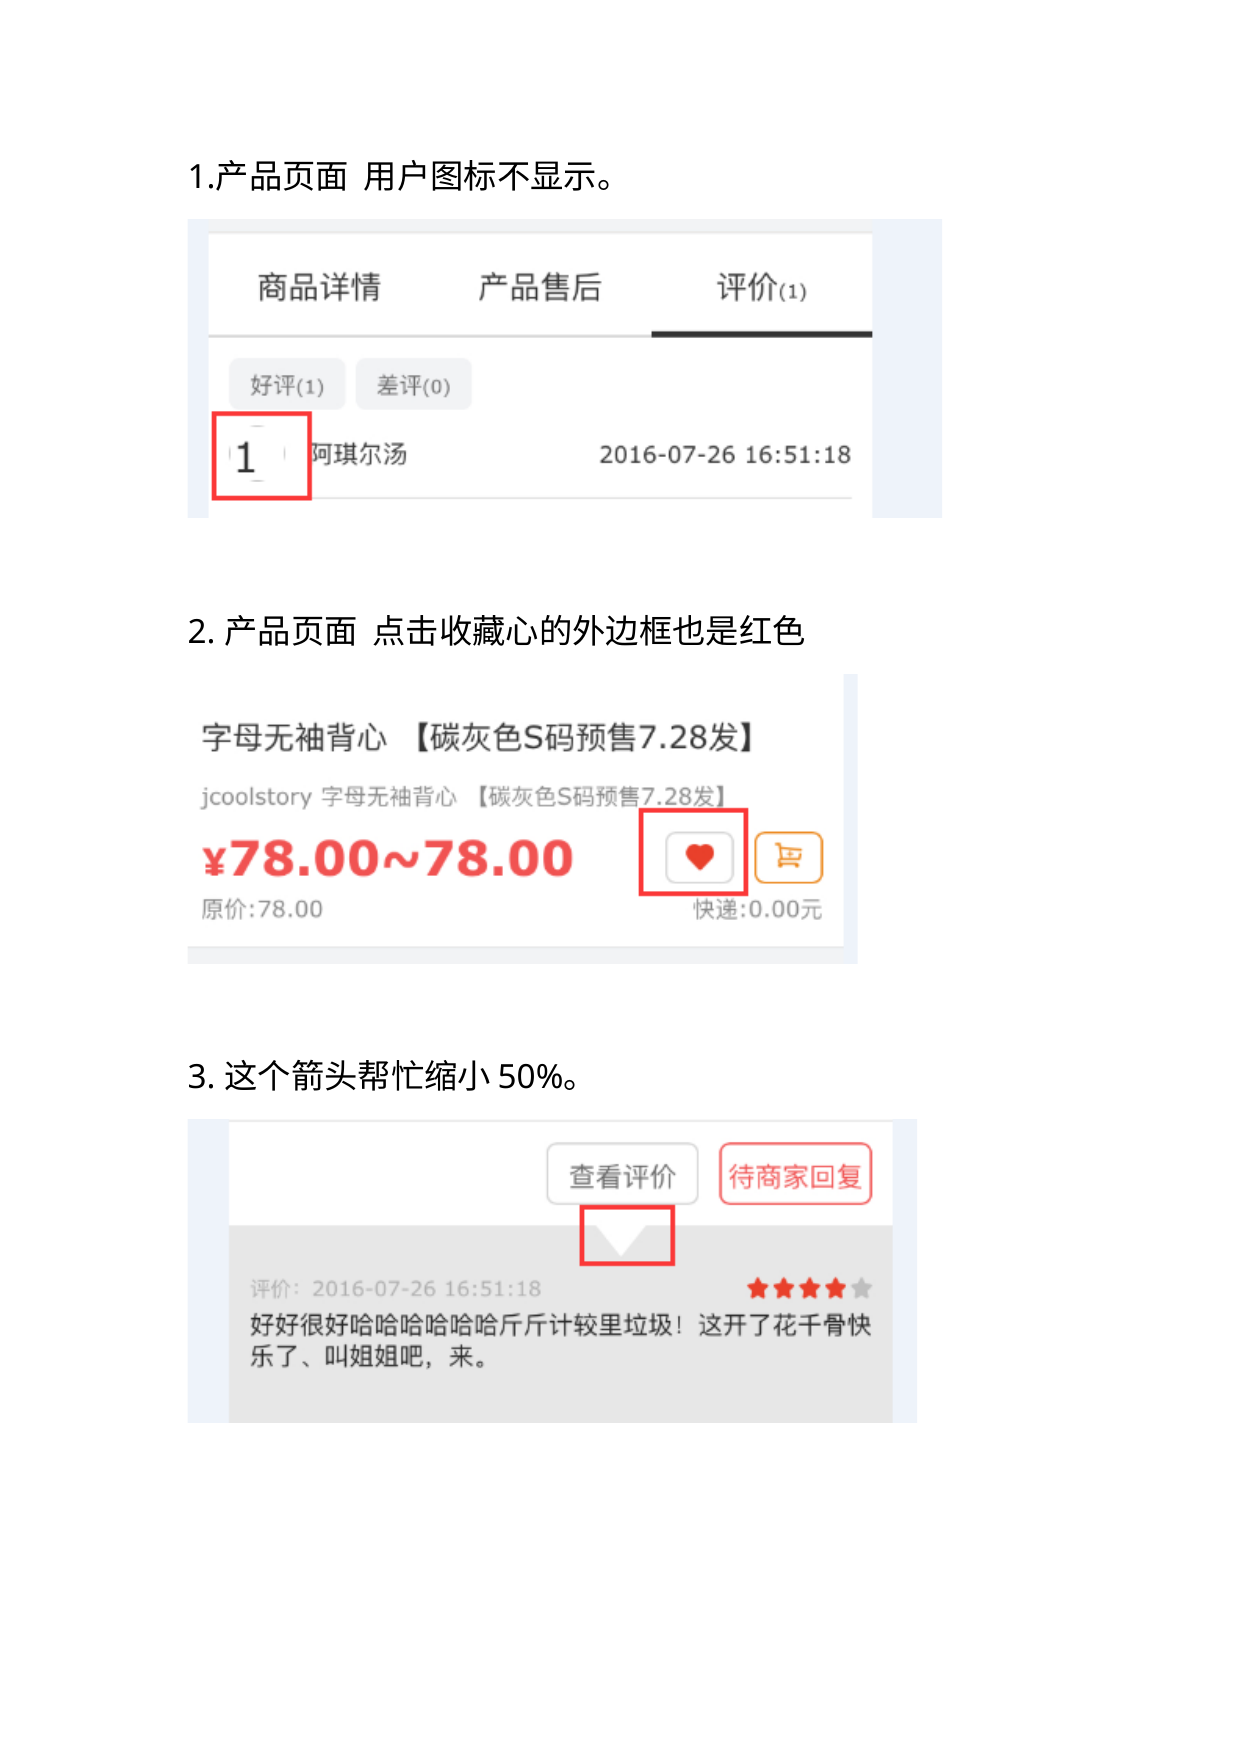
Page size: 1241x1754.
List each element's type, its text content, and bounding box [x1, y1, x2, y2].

picture [187, 219, 943, 518]
picture [187, 674, 858, 964]
text 1.产品页面 用户图标不显示。 [187, 150, 1053, 198]
picture [187, 1119, 918, 1423]
text 2. 产品页面 点击收藏心的外边框也是红色 [187, 605, 1053, 653]
text 3. 这个箭头帮忙缩小50%。 [187, 1050, 1053, 1099]
